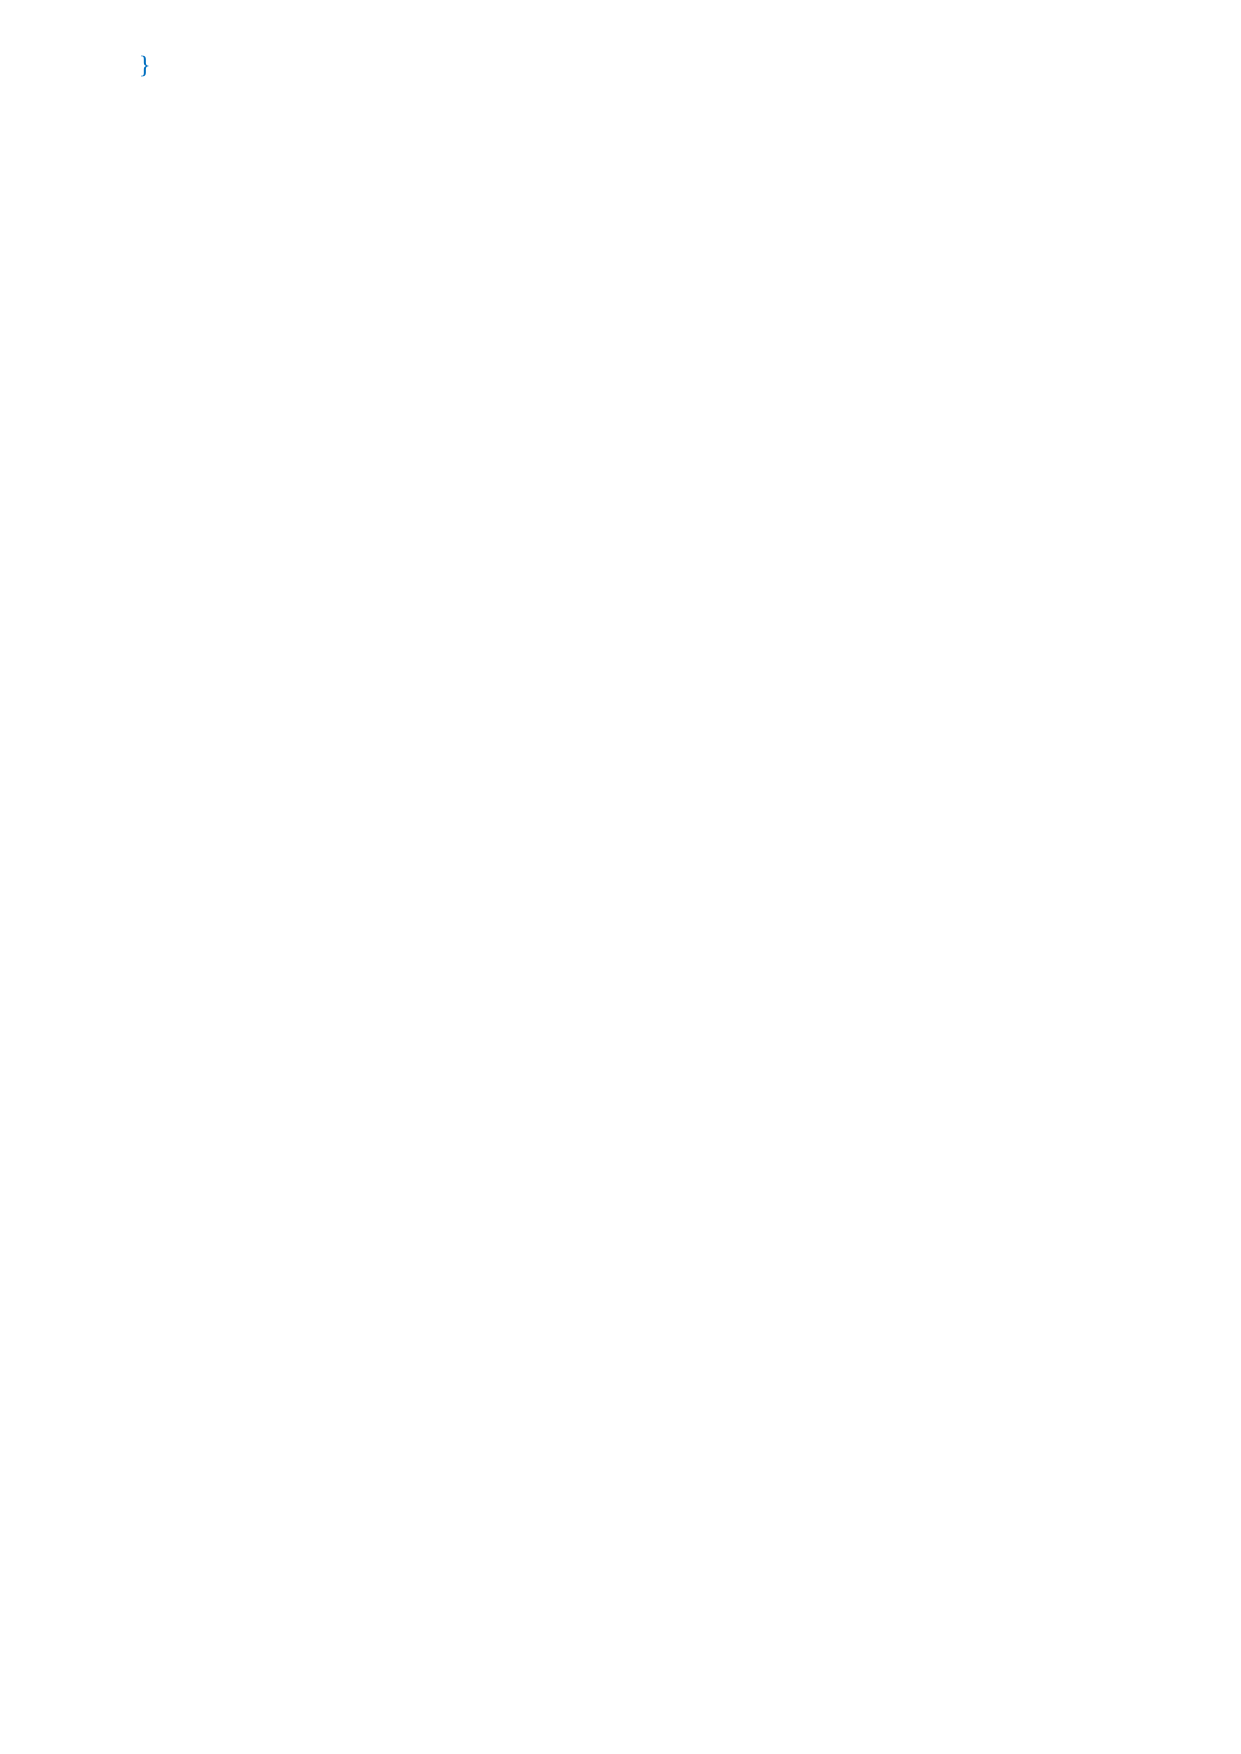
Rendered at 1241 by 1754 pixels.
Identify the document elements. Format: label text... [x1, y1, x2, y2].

text } [139, 50, 1192, 79]
